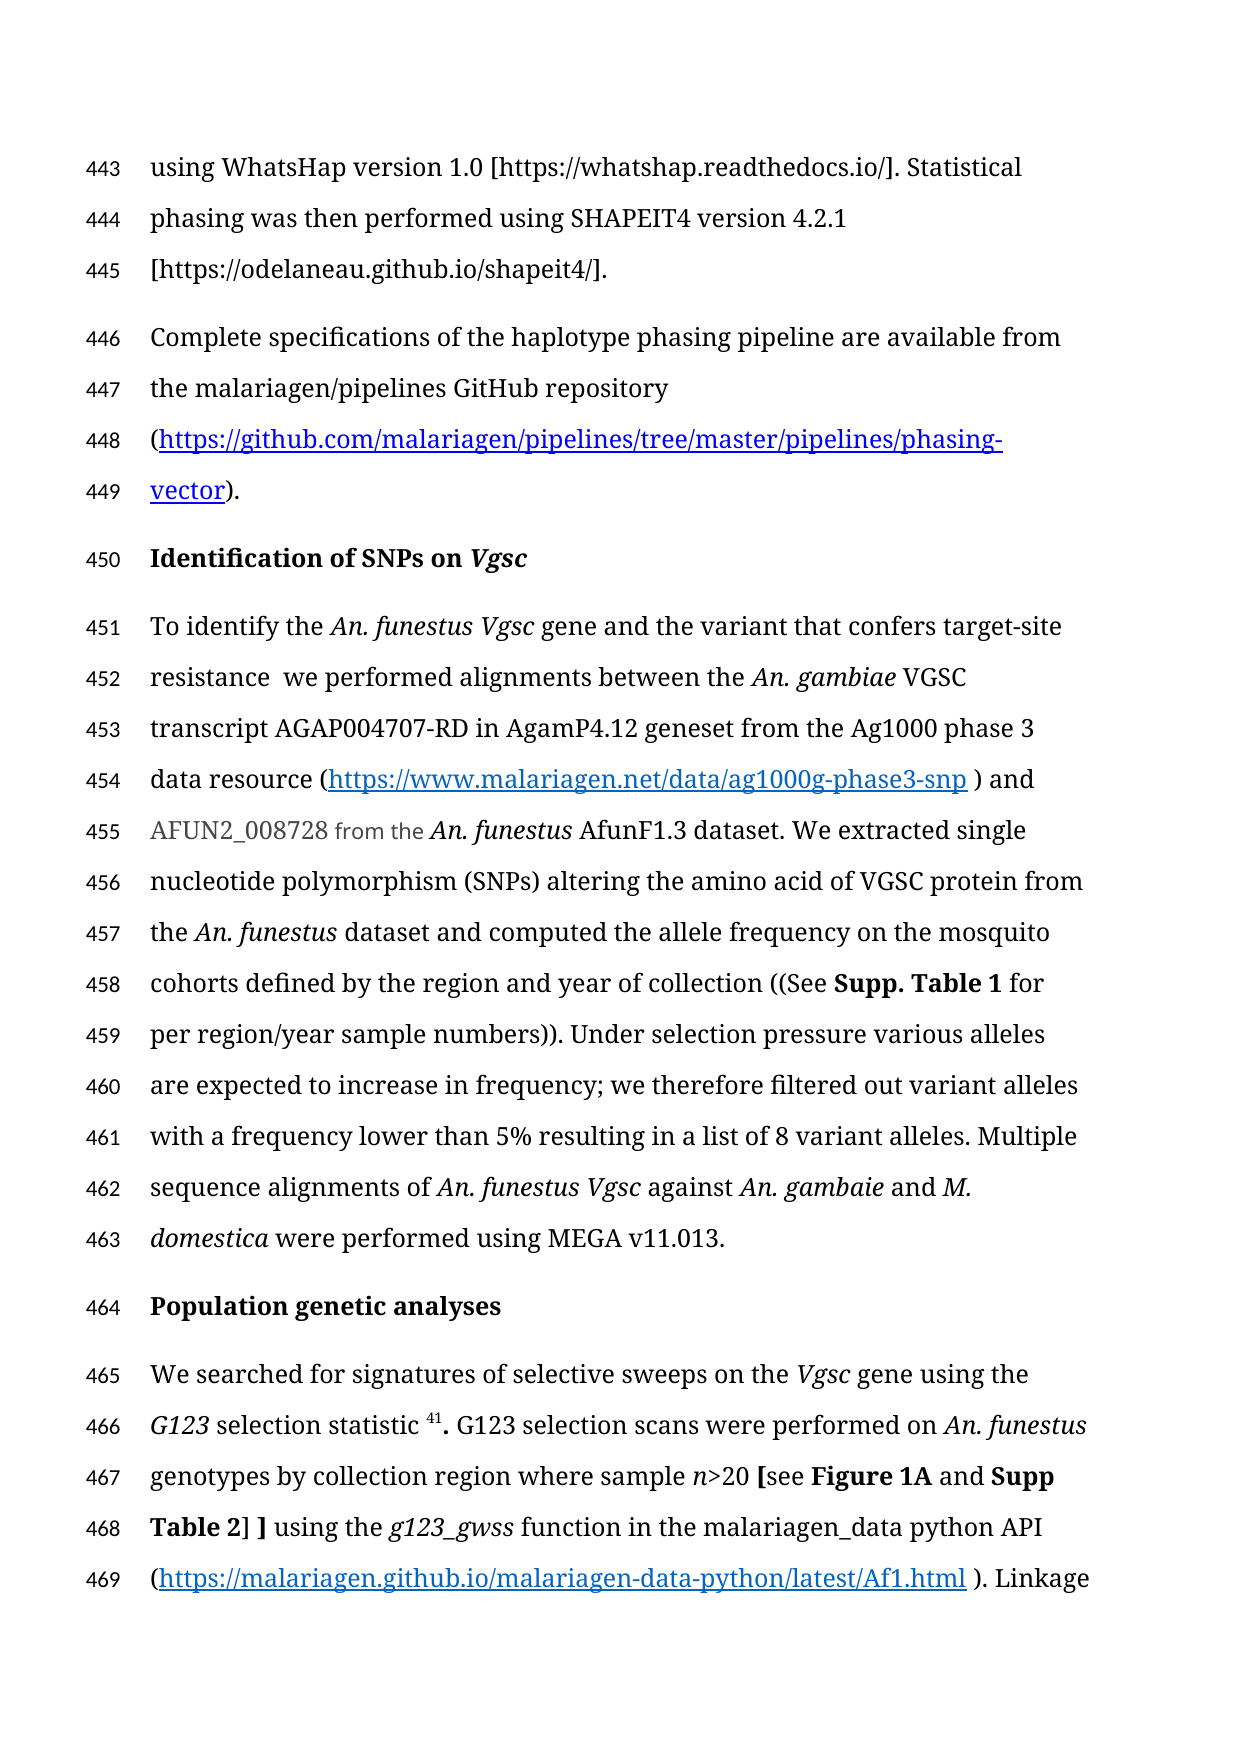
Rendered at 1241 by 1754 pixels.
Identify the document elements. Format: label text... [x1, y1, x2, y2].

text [150, 1356, 1090, 1594]
text Population genetic analyses [150, 1288, 1090, 1323]
text Complete specifications of the haplotype phasing pipeline are available from the malariagen/pipelines GitHub repository (https://github.com/malariagen/pipelines/tree/master/pipelines/phasing-vector). [150, 320, 1090, 507]
text Identification of SNPs on Vgsc [150, 541, 1090, 575]
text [150, 150, 1090, 286]
text To identify the An. funestus Vgsc gene and the variant that confers target-site resistance we performed alignments between the An. gambiae VGSC transcript AGAP004707-RD in AgamP4.12 geneset from the Ag1000 phase 3 data resource (https://www.malariagen.net/data/ag1000g-phase3-snp ) and AFUN2_008728 from the An. funestus AfunF1.3 dataset. We extracted single nucleotide polymorphism (SNPs) altering the amino acid of VGSC protein from the An. funestus dataset and computed the allele frequency on the mosquito cohorts defined by the region and year of collection ((See Supp. Table 1 for per region/year sample numbers)). Under selection pressure various alleles are expected to increase in frequency; we therefore filtered out variant alleles with a frequency lower than 5% resulting in a list of 8 variant alleles. Multiple sequence alignments of An. funestus Vgsc against An. gambaie and M. domestica were performed using MEGA v11.013. [150, 608, 1090, 1255]
